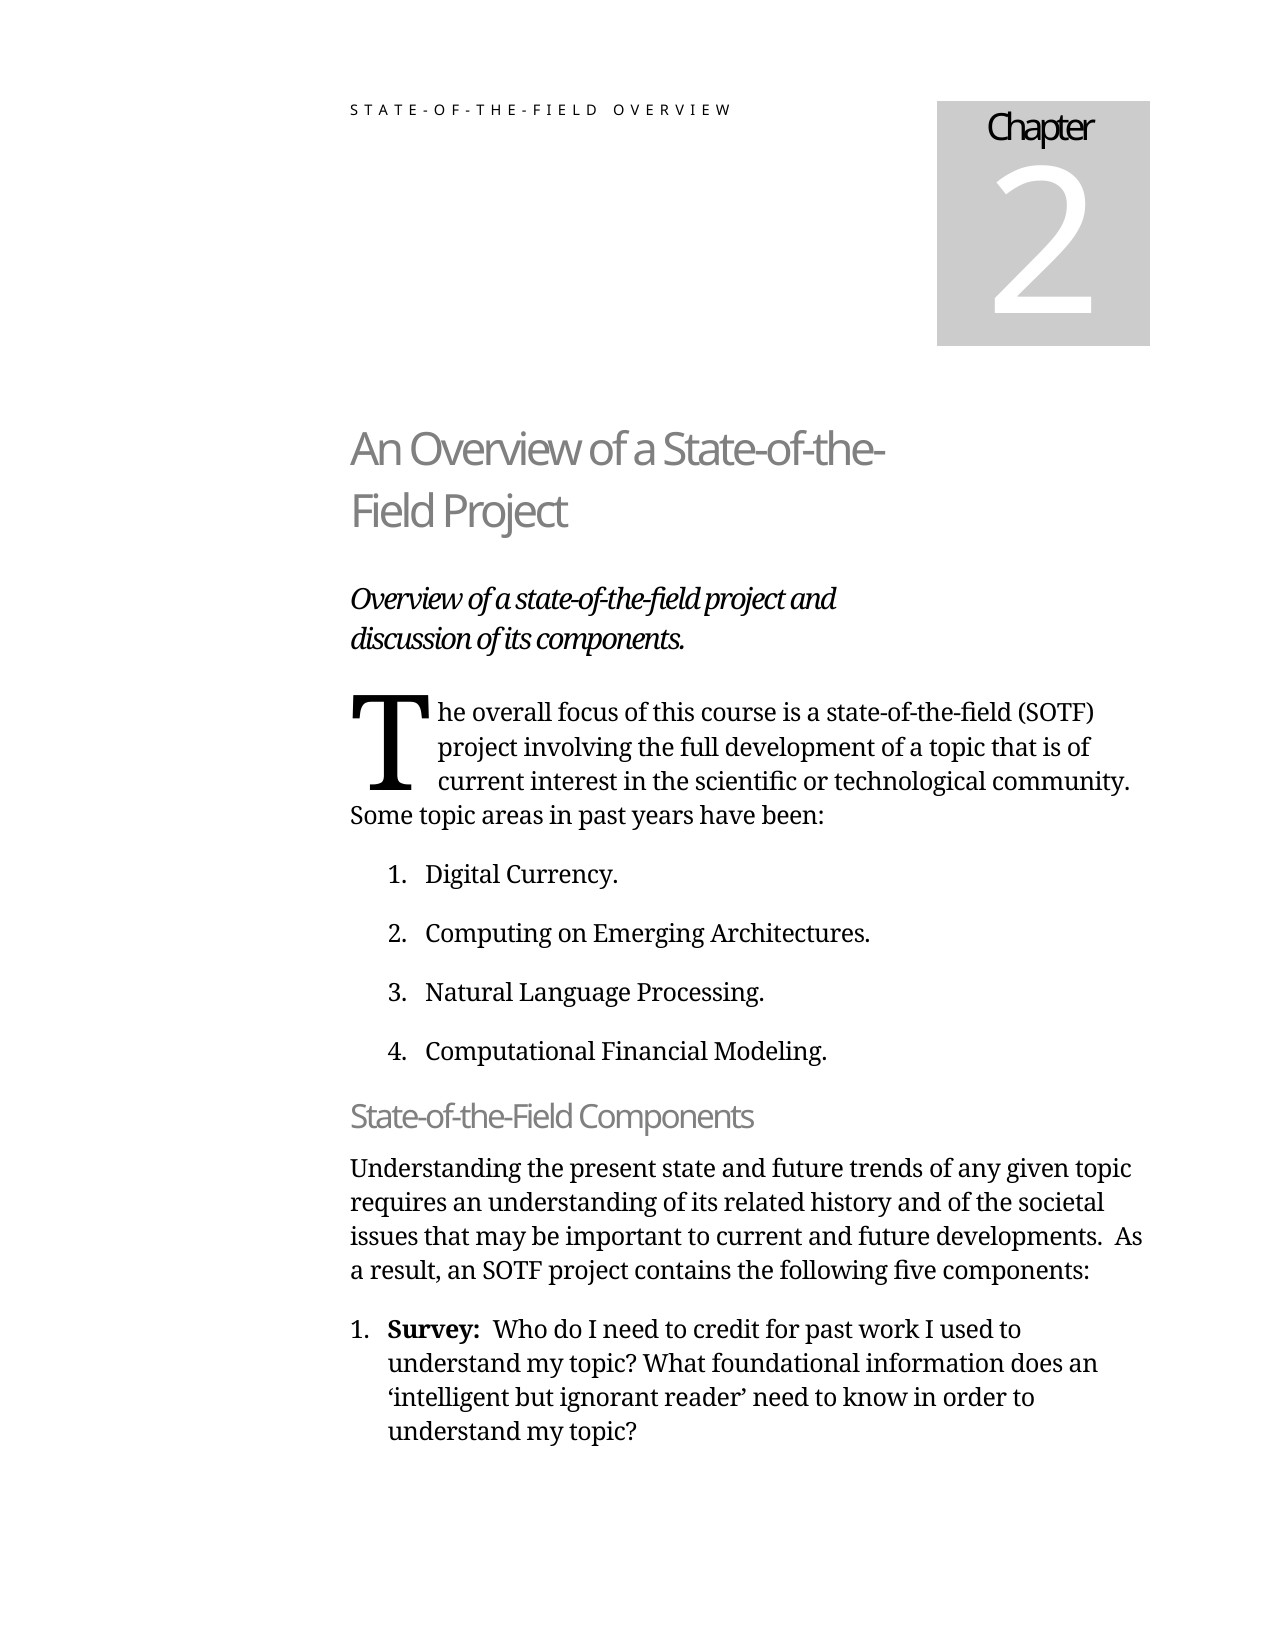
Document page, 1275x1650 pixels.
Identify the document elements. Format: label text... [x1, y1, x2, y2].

list Natural Language Processing. [387, 974, 1150, 1008]
text he overall focus of this course is a state-of-the-field (SOTF) project involving the full development of a topic that is of current interest in the scientific or technological community. Some topic areas in past years have been: [350, 695, 1150, 831]
list Survey: Who do I need to credit for past work I used to understand my topic? What foundational information does an ‘intelligent but ignorant reader’ need to know in order to understand my topic? [350, 1312, 1150, 1448]
list Digital Currency. [387, 856, 1150, 890]
list Computing on Emerging Architectures. [387, 915, 1150, 949]
subtitle Overview of a state-of-the-field project and discussion of its components. [350, 578, 962, 658]
text Understanding the present state and future trends of any given topic requires an understanding of its related history and of the societal issues that may be important to current and future developments. As a result, an SOTF project contains the following five components: [350, 1151, 1150, 1287]
title An Overview of a State-of-the-Field Project [350, 237, 925, 541]
list Computational Financial Modeling. [387, 1033, 1150, 1068]
subtitle State-of-the-Field Components [350, 1093, 1150, 1138]
